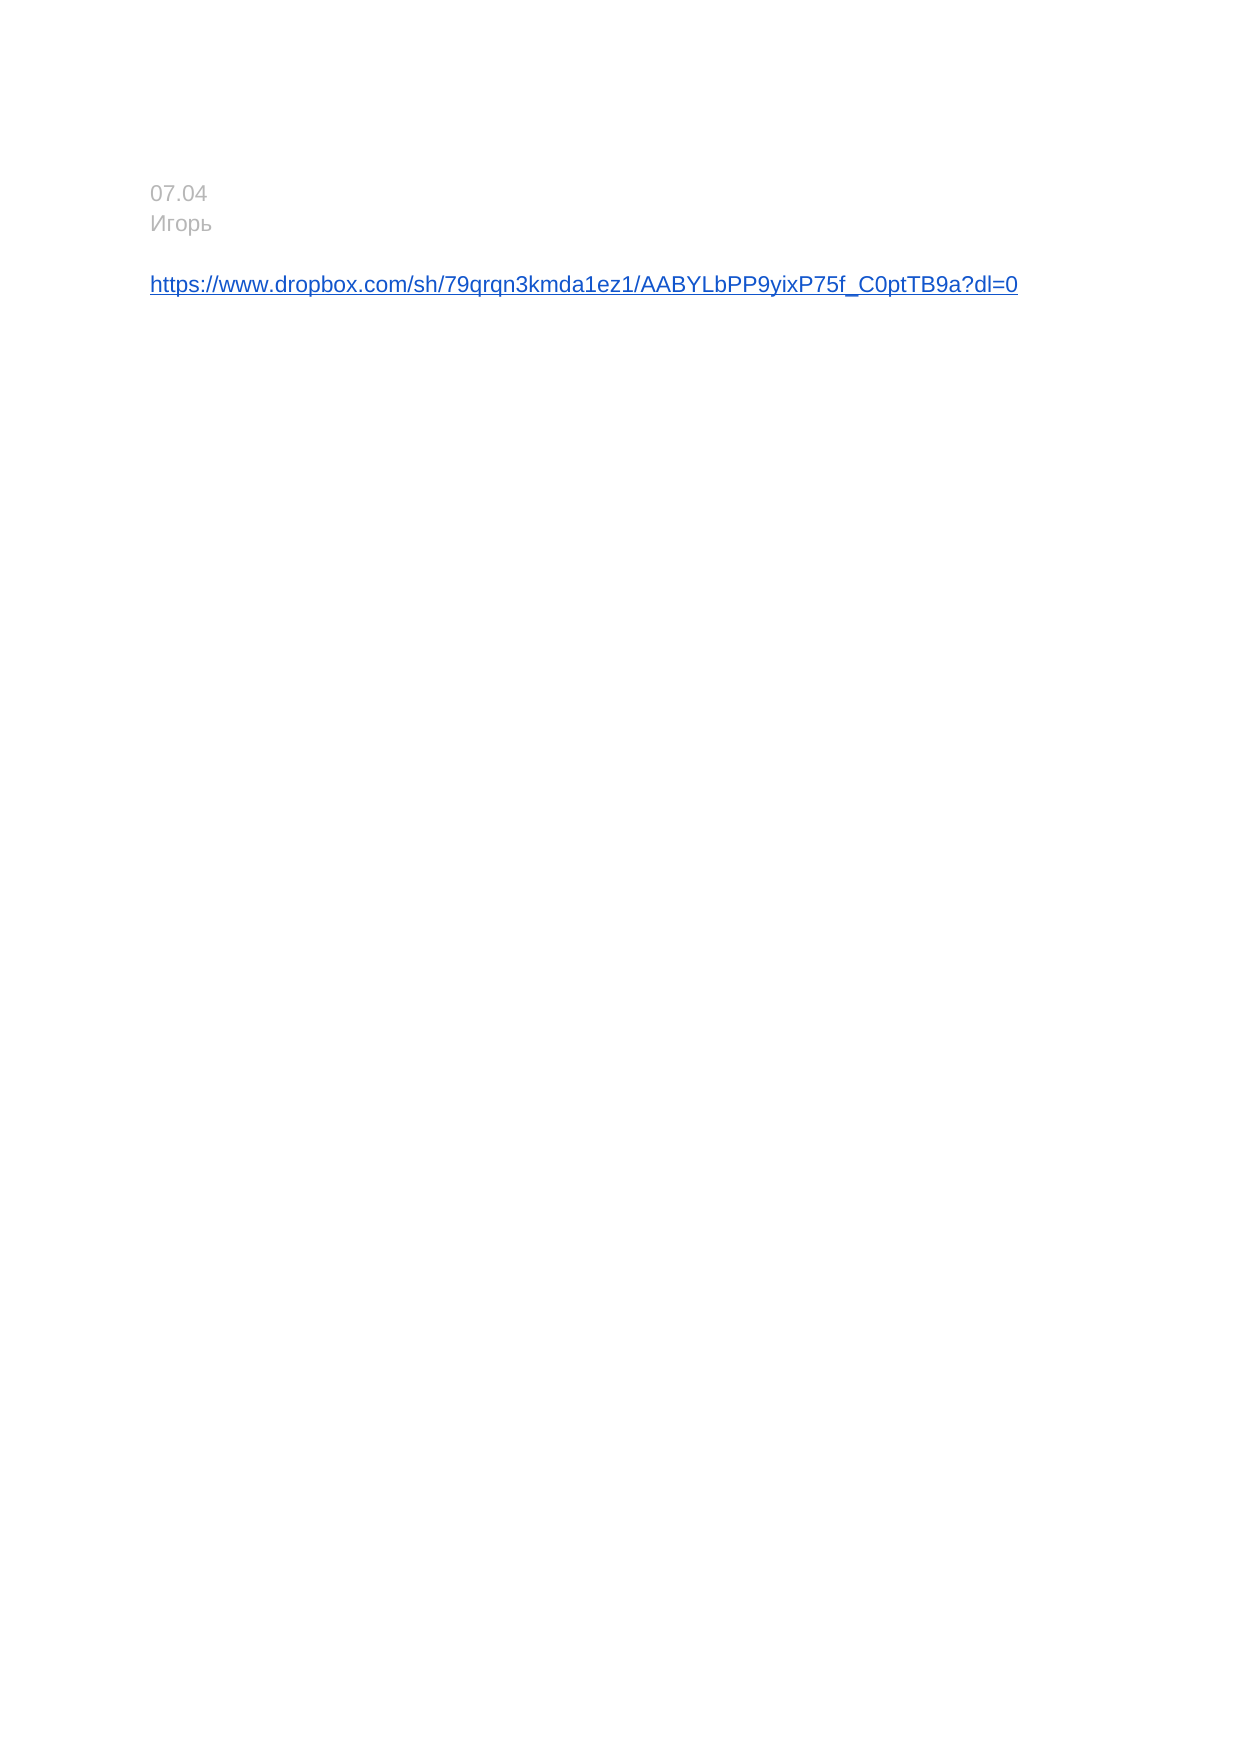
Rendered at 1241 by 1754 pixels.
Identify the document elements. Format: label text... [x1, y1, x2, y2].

text 07.04 [150, 180, 1090, 207]
text Игорь [150, 210, 1090, 237]
text https://www.dropbox.com/sh/79qrqn3kmda1ez1/AABYLbPP9yixP75f_C0ptTB9a?dl=0 [150, 271, 1090, 358]
